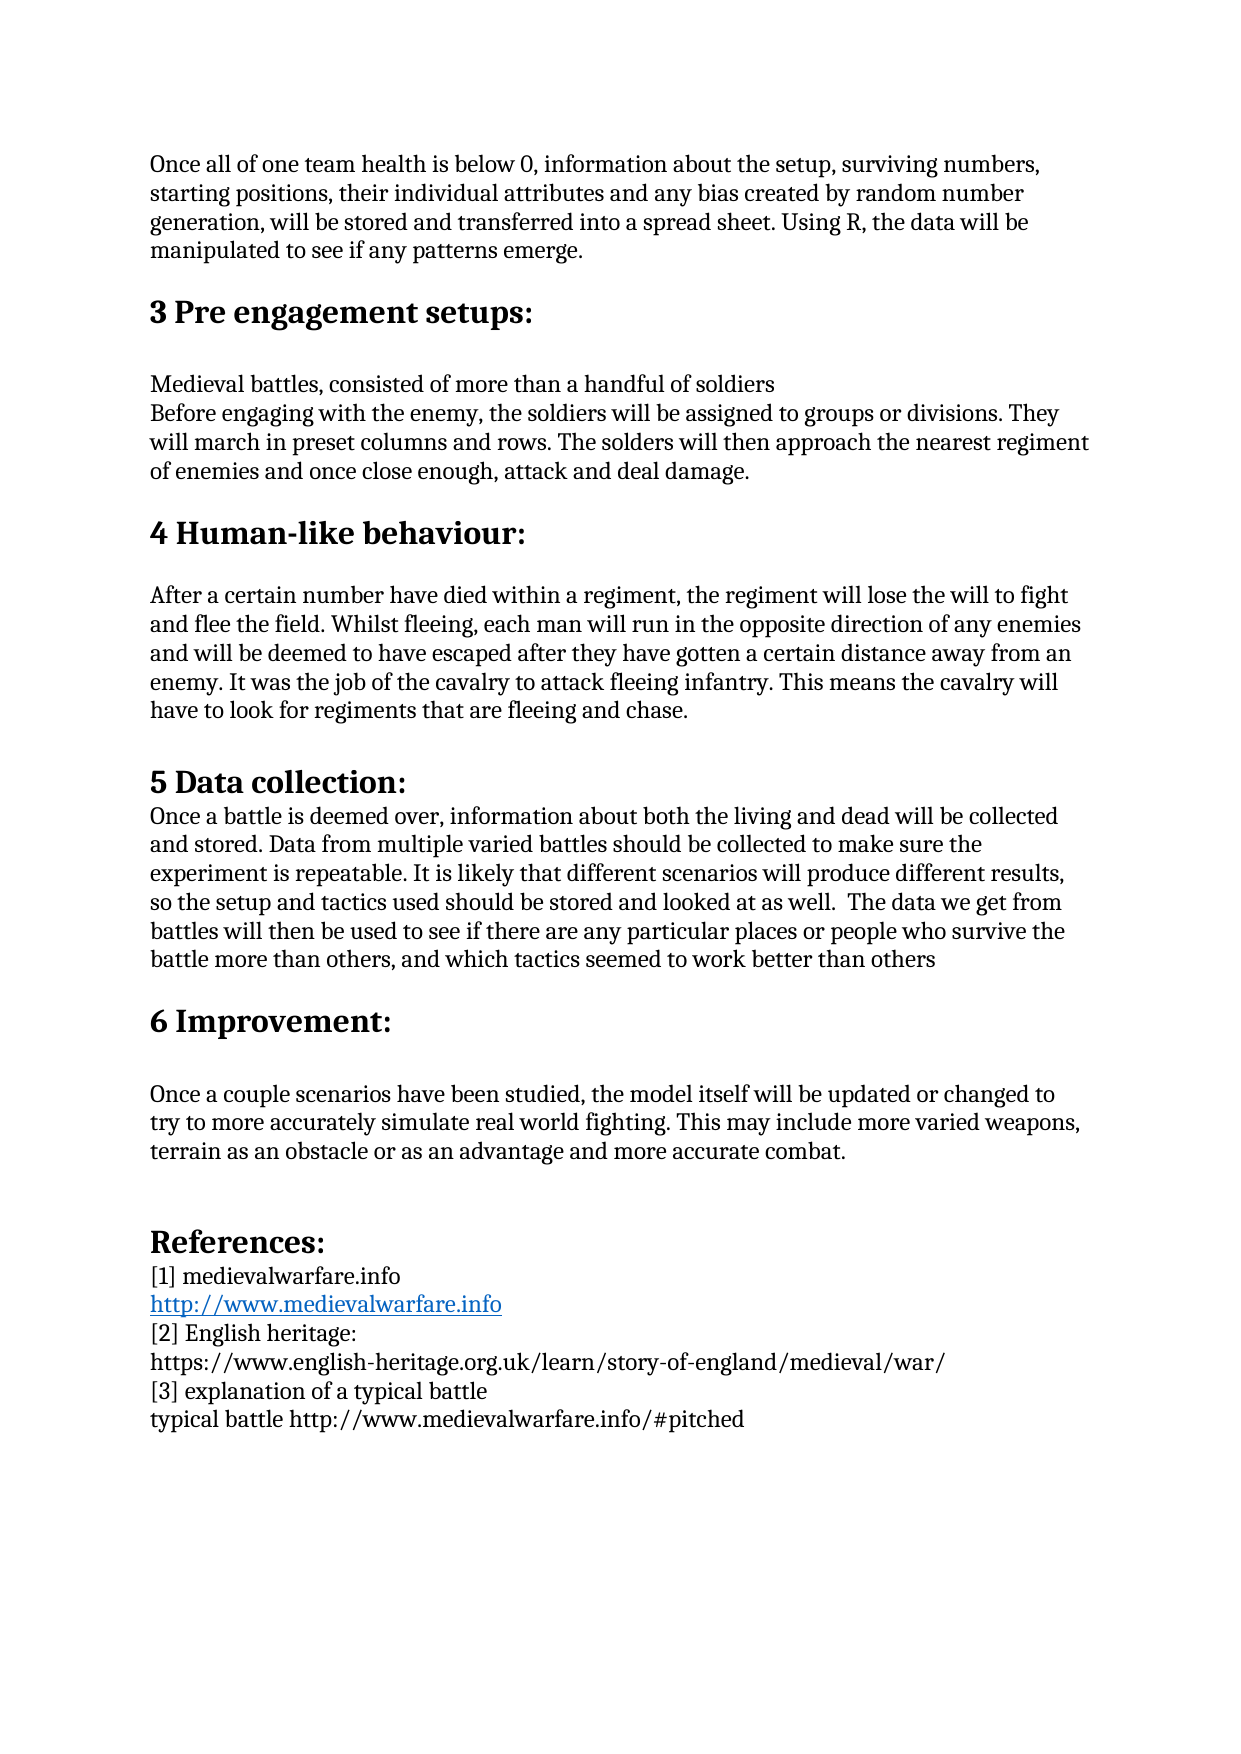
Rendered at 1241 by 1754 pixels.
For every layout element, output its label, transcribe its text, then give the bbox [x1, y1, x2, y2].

text https://www.english-heritage.org.uk/learn/story-of-england/medieval/war/ [150, 1348, 1090, 1377]
text http://www.medievalwarfare.info [150, 1290, 1090, 1319]
text [2] English heritage: [150, 1319, 1090, 1348]
text Once all of one team health is below 0, information about the setup, surviving numbers, starting positions, their individual attributes and any bias created by random number generation, will be stored and transferred into a spread sheet. Using R, the data will be manipulated to see if any patterns emerge. [150, 150, 1090, 265]
text [3] explanation of a typical battle [150, 1377, 1090, 1405]
text Once a couple scenarios have been studied, the model itself will be updated or changed to try to more accurately simulate real world fighting. This may include more varied weapons, terrain as an obstacle or as an advantage and more accurate combat. [150, 1079, 1090, 1166]
text 3 Pre engagement setups: [150, 294, 1090, 332]
text typical battle http://www.medievalwarfare.info/#pitched [150, 1405, 1090, 1434]
text After a certain number have died within a regiment, the regiment will lose the will to fight and flee the field. Whilst fleeing, each man will run in the opposite direction of any enemies and will be deemed to have escaped after they have gotten a certain distance away from an enemy. It was the job of the cavalry to attack fleeing infantry. This means the cavalry will have to look for regiments that are fleeing and chase. [150, 581, 1090, 725]
text Once a battle is deemed over, information about both the living and dead will be collected and stored. Data from multiple varied battles should be collected to make sure the experiment is repeatable. It is likely that different scenarios will produce different results, so the setup and tactics used should be stored and looked at as well. The data we get from battles will then be used to see if there are any particular places or people who survive the battle more than others, and which tactics seemed to work better than others [150, 802, 1090, 974]
text 6 Improvement: [150, 1003, 1090, 1041]
text 5 Data collection: [150, 763, 1090, 802]
text References: [150, 1223, 1090, 1262]
text Medieval battles, consisted of more than a handful of soldiers [150, 370, 1090, 399]
text 4 Human-like behaviour: [150, 514, 1090, 552]
text Before engaging with the enemy, the soldiers will be assigned to groups or divisions. They will march in preset columns and rows. The solders will then approach the nearest regiment of enemies and once close enough, attack and deal damage. [150, 399, 1090, 485]
text [1] medievalwarfare.info [150, 1262, 1090, 1290]
